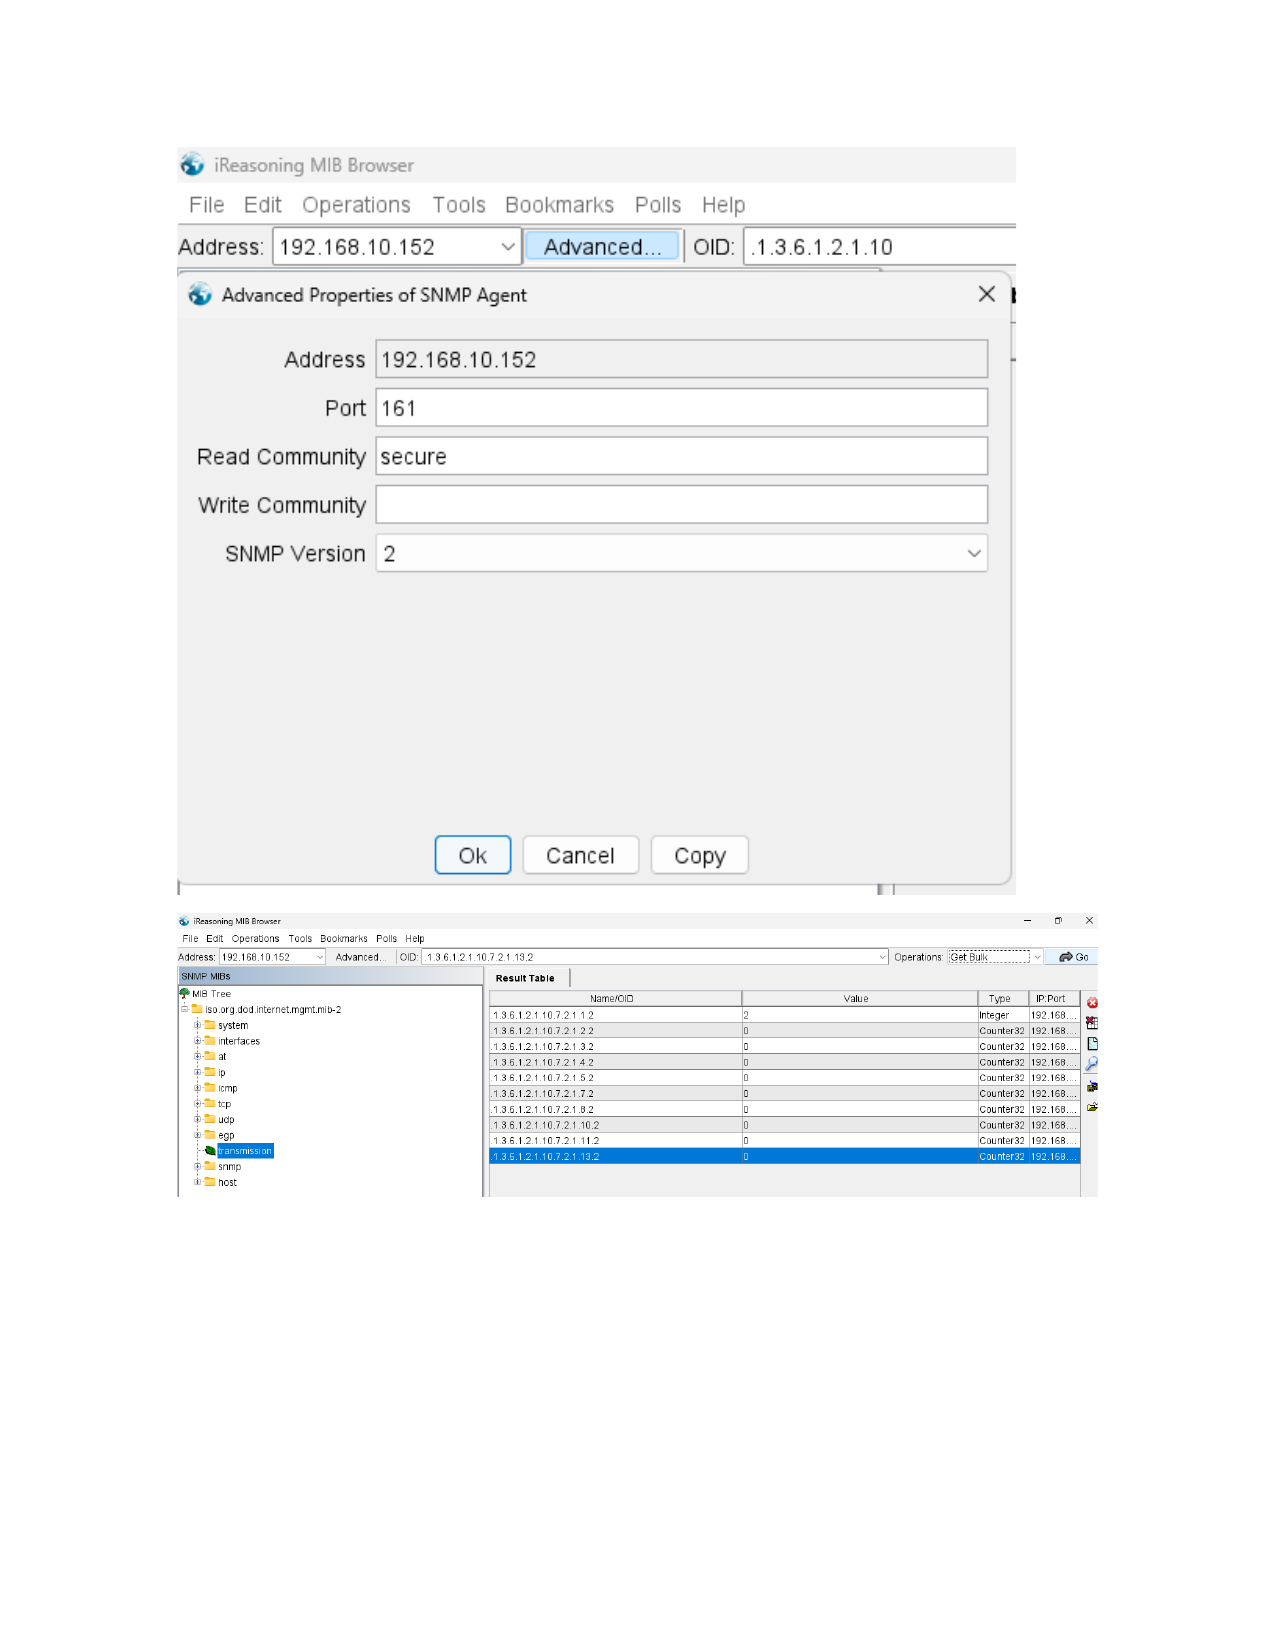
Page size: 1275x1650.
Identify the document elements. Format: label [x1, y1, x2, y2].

picture [177, 147, 1017, 895]
picture [177, 913, 1098, 1197]
